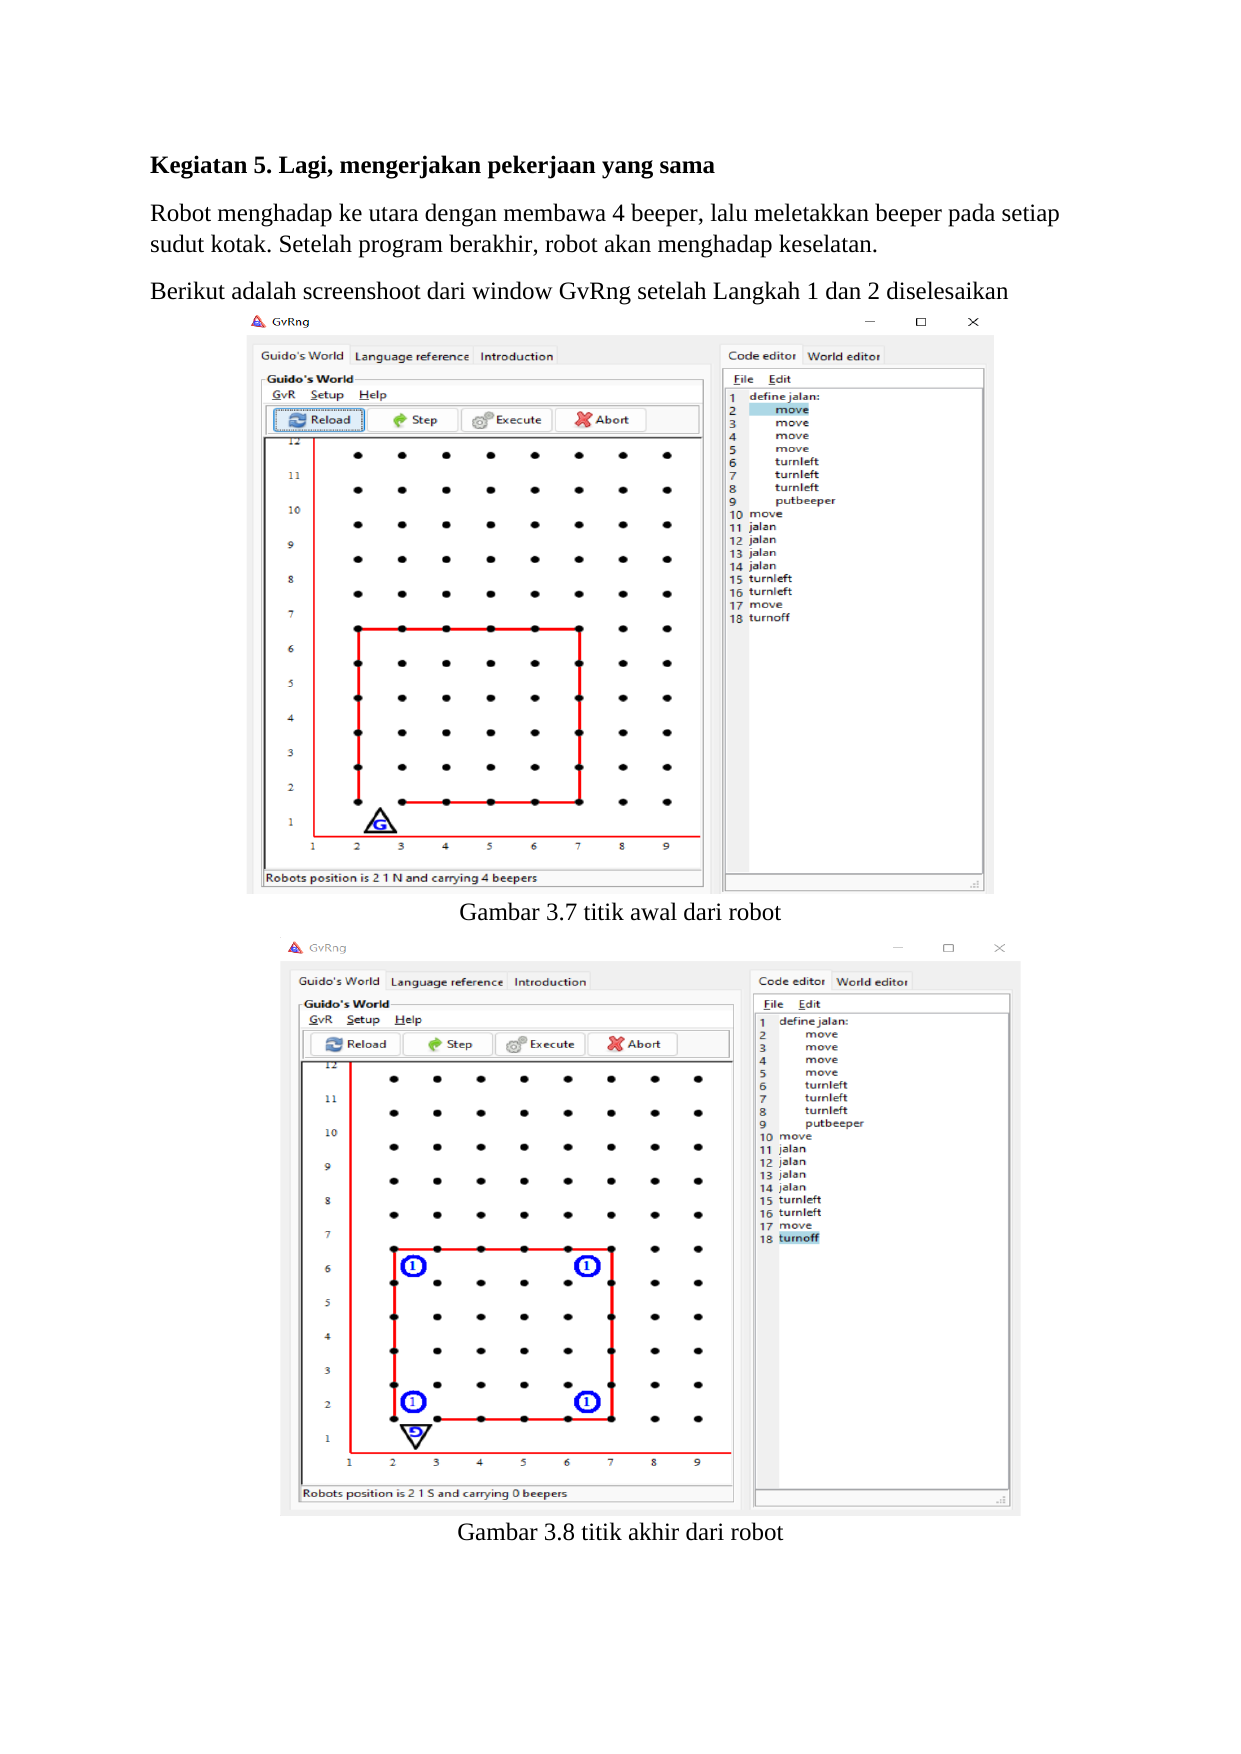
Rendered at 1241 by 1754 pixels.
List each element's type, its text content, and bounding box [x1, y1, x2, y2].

text Gambar 3.8 titik akhir dari robot [150, 1517, 1090, 1546]
text Gambar 3.7 titik awal dari robot [150, 897, 1090, 925]
text Berikut adalah screenshoot dari window GvRng setelah Langkah 1 dan 2 diselesaikan [150, 276, 1090, 305]
text Kegiatan 5. Lagi, mengerjakan pekerjaan yang sama [150, 150, 1090, 179]
picture [246, 312, 994, 894]
text Robot menghadap ke utara dengan membawa 4 beeper, lalu meletakkan beeper pada setiap sudut kotak. Setelah program berakhir, robot akan menghadap keselatan. [150, 198, 1090, 257]
picture [280, 937, 1021, 1516]
